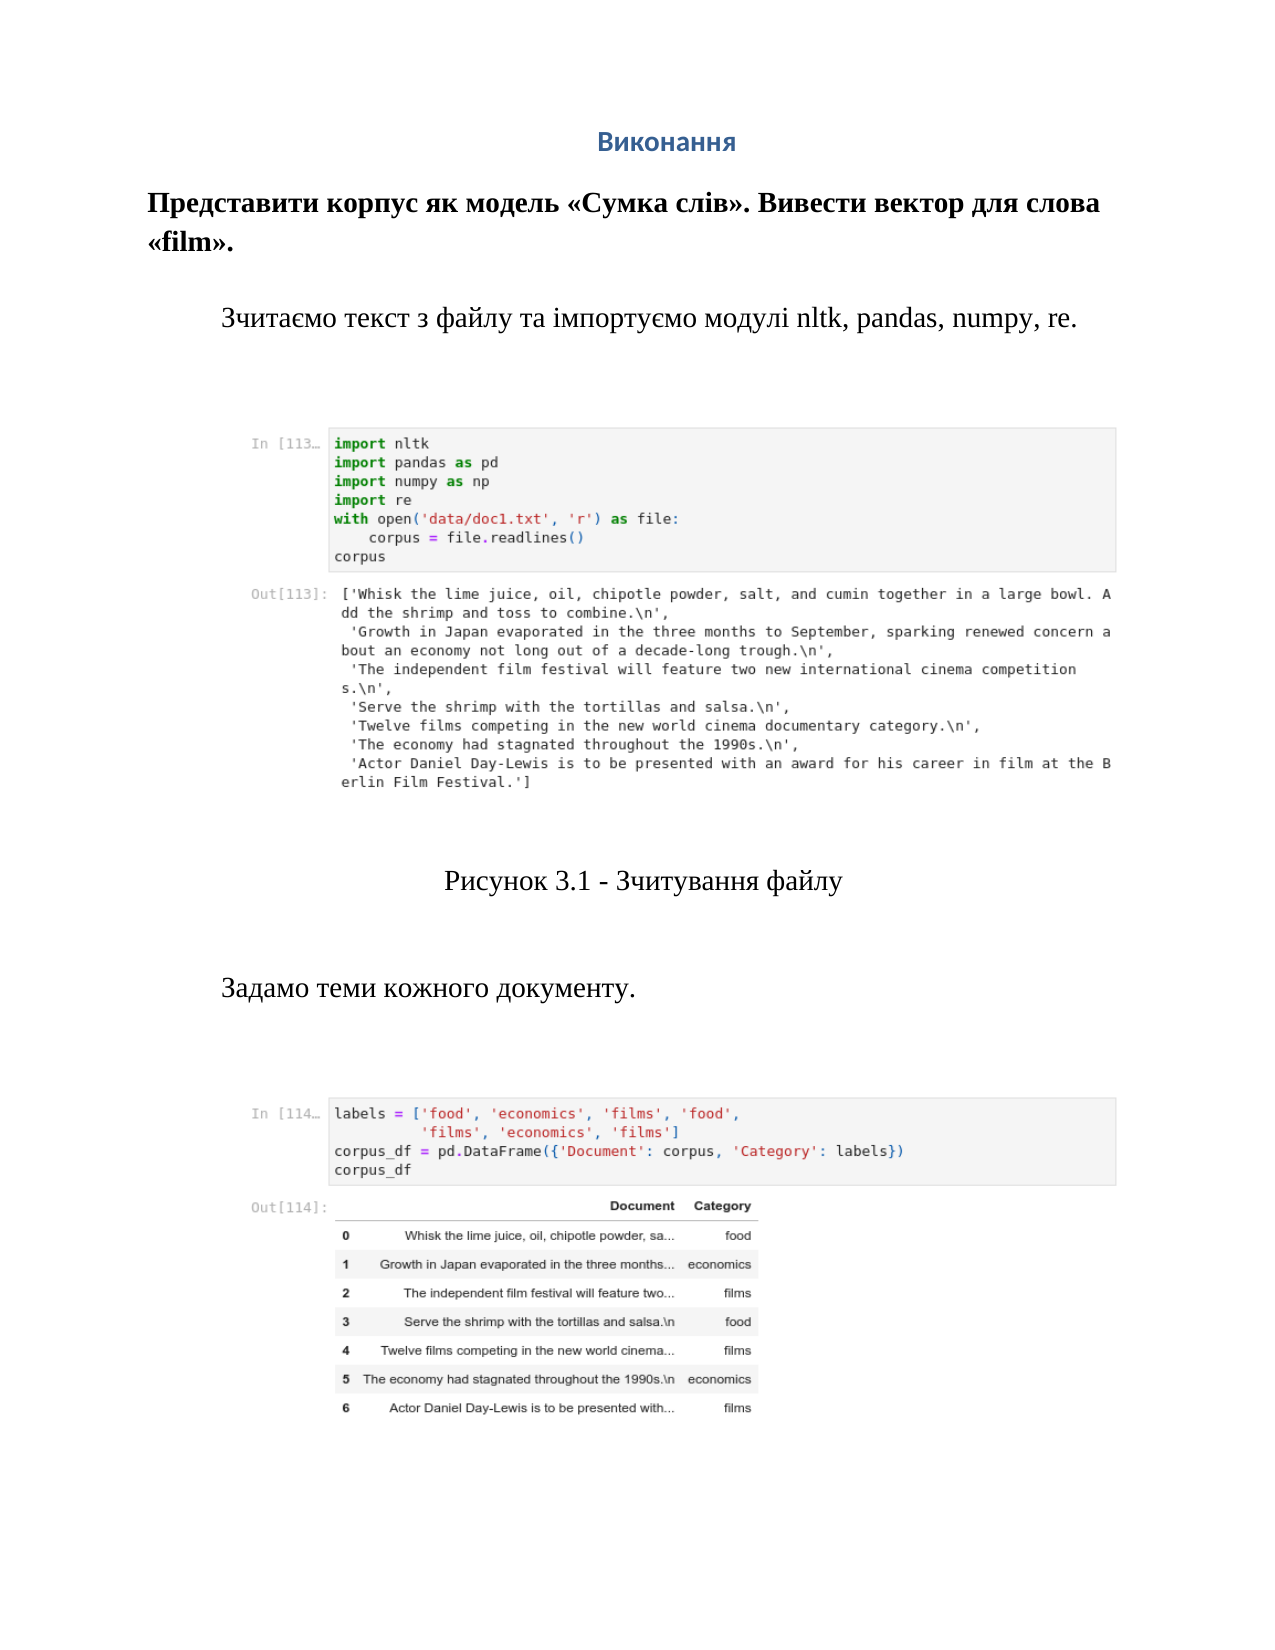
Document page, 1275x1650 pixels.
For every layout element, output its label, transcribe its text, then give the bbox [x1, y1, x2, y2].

subtitle Представити корпус як модель «Сумка слів». Вивести вектор для слова «film». [147, 185, 1186, 295]
picture [239, 1092, 1122, 1441]
picture [239, 422, 1122, 797]
text Зчитаємо текст з файлу та імпортуємо модулі nltk, pandas, numpy, re. [147, 300, 1140, 334]
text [147, 1092, 1140, 1491]
text Задамо теми кожного документу. [147, 970, 1140, 1004]
subtitle Виконання [147, 123, 1186, 159]
